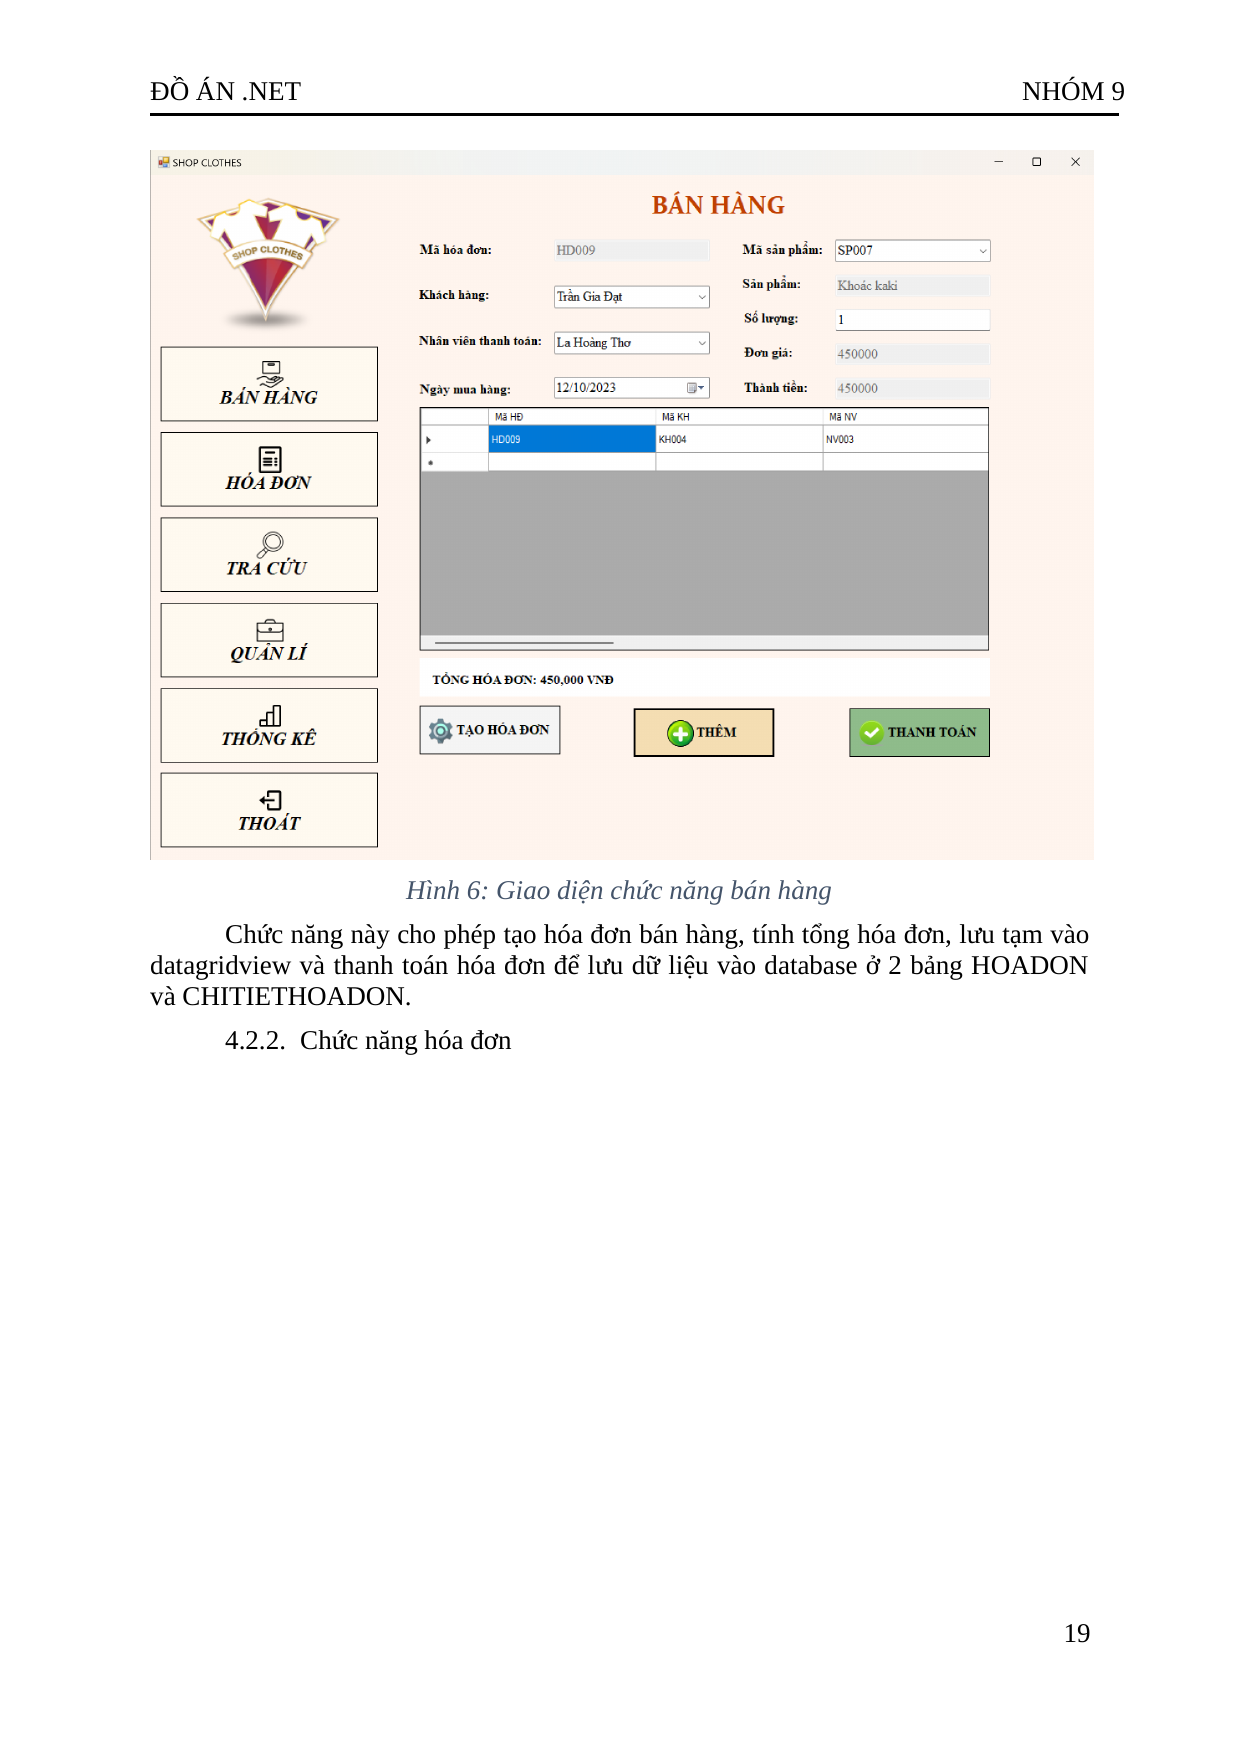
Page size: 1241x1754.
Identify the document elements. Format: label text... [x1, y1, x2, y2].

text Chức năng hóa đơn [225, 1024, 1090, 1055]
text Chức năng này cho phép tạo hóa đơn bán hàng, tính tổng hóa đơn, lưu tạm vào datagridview và thanh toán hóa đơn để lưu dữ liệu vào database ở 2 bảng HOADON và CHITIETHOADON. [150, 918, 1090, 1011]
picture [150, 150, 1094, 860]
